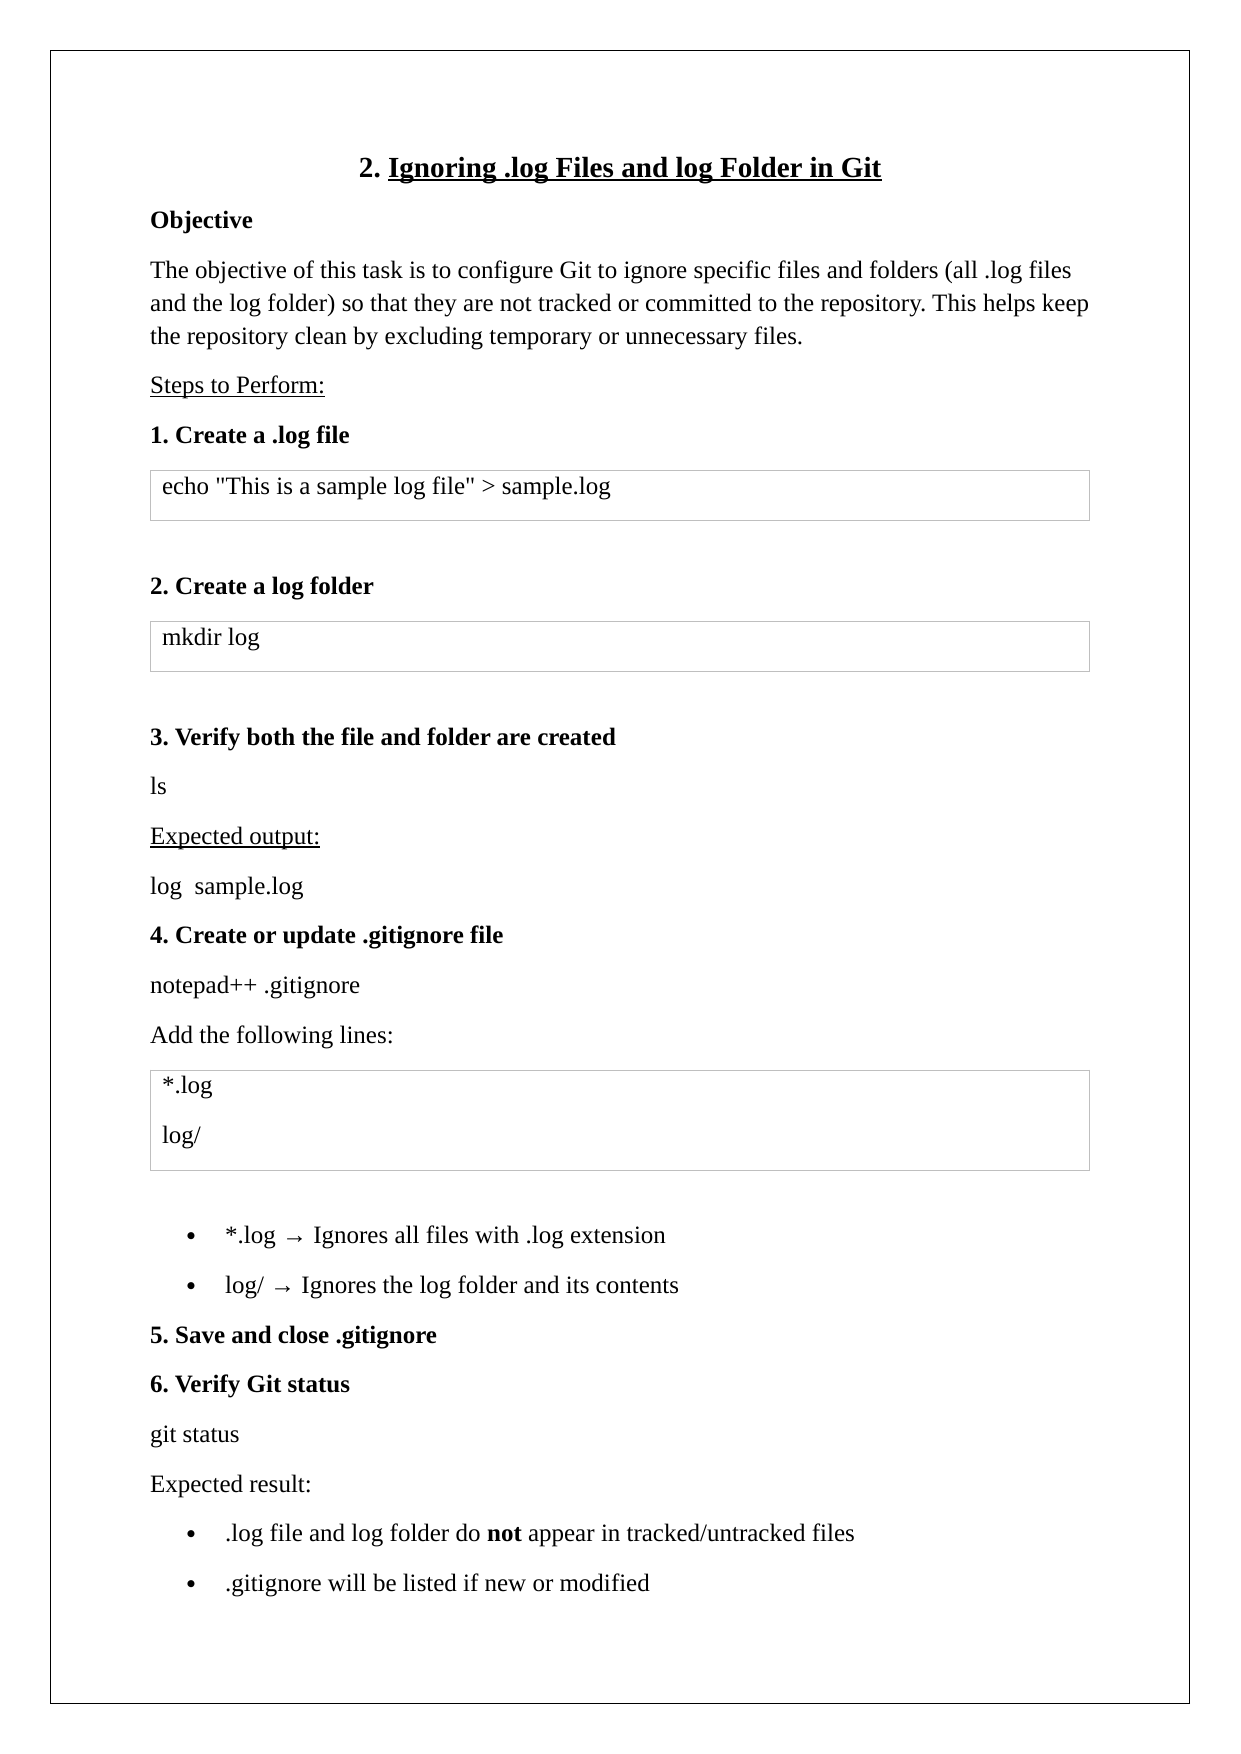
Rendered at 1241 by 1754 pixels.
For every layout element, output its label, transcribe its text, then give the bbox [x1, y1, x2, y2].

text 1. Create a .log file [150, 420, 1090, 449]
text Expected output: [150, 821, 1090, 850]
text Steps to Perform: [150, 371, 1090, 399]
table_header mkdir log [151, 622, 1089, 671]
text 3. Verify both the file and folder are created [150, 722, 1090, 751]
text 5. Save and close .gitignore [150, 1320, 1090, 1348]
text 2. Ignoring .log Files and log Folder in Git [150, 150, 1090, 183]
text Objective [150, 205, 1090, 234]
list *.log → Ignores all files with .log extension [187, 1220, 1090, 1249]
table_header *.log log/ [151, 1071, 1089, 1169]
text 6. Verify Git status [150, 1369, 1090, 1398]
list .gitignore will be listed if new or modified [187, 1568, 1090, 1597]
text Expected result: [150, 1469, 1090, 1497]
table_header echo "This is a sample log file" > sample.log [151, 471, 1089, 520]
text log sample.log [150, 871, 1090, 899]
text notepad++ .gitignore [150, 970, 1090, 999]
list log/ → Ignores the log folder and its contents [187, 1270, 1090, 1299]
text git status [150, 1419, 1090, 1448]
text 2. Create a log folder [150, 571, 1090, 600]
text ls [150, 771, 1090, 800]
text The objective of this task is to configure Git to ignore specific files and folders (all .log files and the log folder) so that they are not tracked or committed to the repository. This helps keep the repository clean by excluding temporary or unnecessary files. [150, 255, 1090, 350]
text 4. Create or update .gitignore file [150, 921, 1090, 949]
list .log file and log folder do not appear in tracked/untracked files [187, 1518, 1090, 1547]
text Add the following lines: [150, 1020, 1090, 1049]
